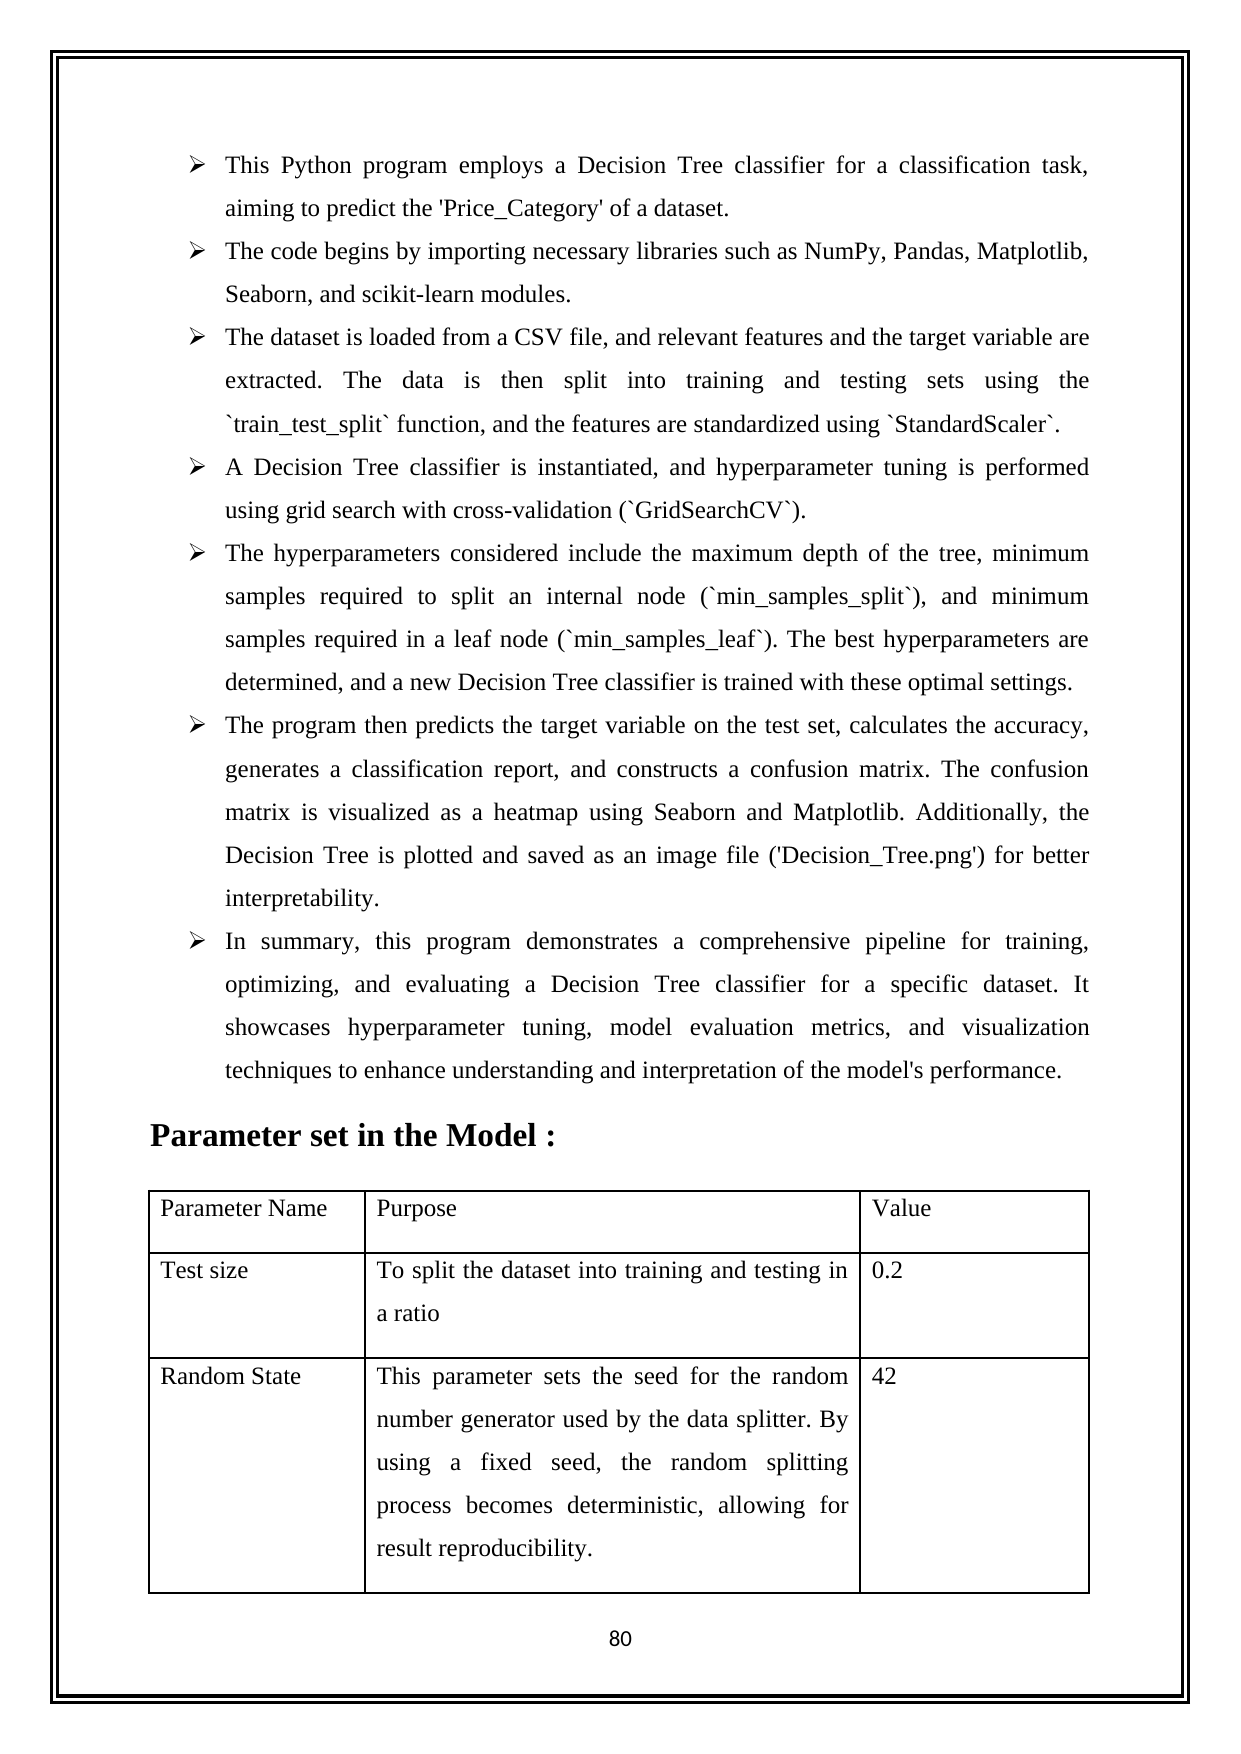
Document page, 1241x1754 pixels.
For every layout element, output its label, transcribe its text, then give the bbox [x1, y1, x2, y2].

text Parameter set in the Model : [150, 1115, 1090, 1154]
table_header Value [861, 1192, 1088, 1252]
table_header Purpose [366, 1192, 859, 1252]
list In summary, this program demonstrates a comprehensive pipeline for training, optimizing, and evaluating a Decision Tree classifier for a specific dataset. It showcases hyperparameter tuning, model evaluation metrics, and visualization techniques to enhance understanding and interpretation of the model's performance. [187, 926, 1090, 1084]
list A Decision Tree classifier is instantiated, and hyperparameter tuning is performed using grid search with cross-validation (`GridSearchCV`). [187, 452, 1090, 524]
list This Python program employs a Decision Tree classifier for a classification task, aiming to predict the 'Price_Category' of a dataset. [187, 150, 1090, 222]
table_cell 42 [861, 1359, 1088, 1592]
table_cell To split the dataset into training and testing in a ratio [366, 1254, 859, 1357]
list The hyperparameters considered include the maximum depth of the tree, minimum samples required to split an internal node (`min_samples_split`), and minimum samples required in a leaf node (`min_samples_leaf`). The best hyperparameters are determined, and a new Decision Tree classifier is trained with these optimal settings. [187, 538, 1090, 696]
list The dataset is loaded from a CSV file, and relevant features and the target variable are extracted. The data is then split into training and testing sets using the `train_test_split` function, and the features are standardized using `StandardScaler`. [187, 322, 1090, 437]
list The program then predicts the target variable on the test set, calculates the accuracy, generates a classification report, and constructs a confusion matrix. The confusion matrix is visualized as a heatmap using Seaborn and Matplotlib. Additionally, the Decision Tree is plotted and saved as an image file ('Decision_Tree.png') for better interpretability. [187, 711, 1090, 912]
table_cell Random State [150, 1359, 364, 1592]
table_cell Test size [150, 1254, 364, 1357]
list The code begins by importing necessary libraries such as NumPy, Pandas, Matplotlib, Seaborn, and scikit-learn modules. [187, 236, 1090, 308]
table_cell This parameter sets the seed for the random number generator used by the data splitter. By using a fixed seed, the random splitting process becomes deterministic, allowing for result reproducibility. [366, 1359, 859, 1592]
table_header Parameter Name [150, 1192, 364, 1252]
table_cell 0.2 [861, 1254, 1088, 1357]
